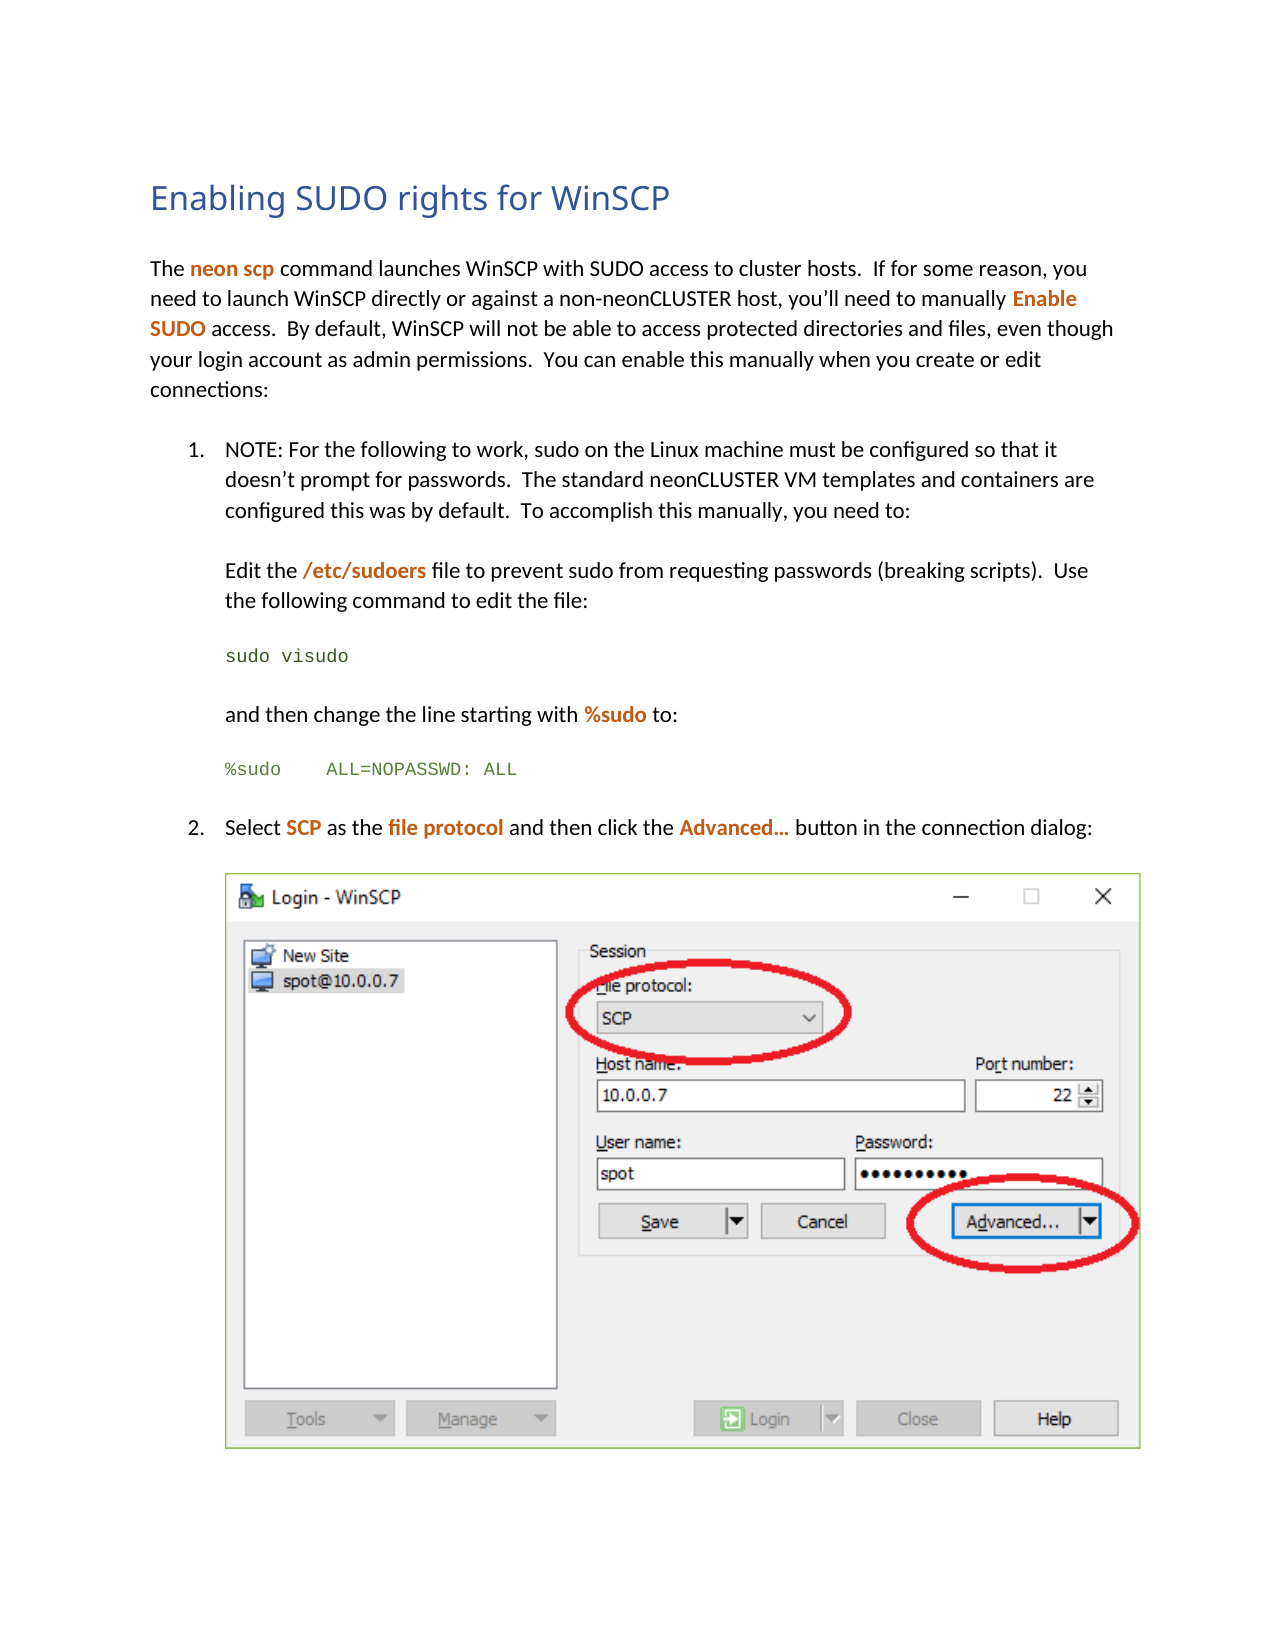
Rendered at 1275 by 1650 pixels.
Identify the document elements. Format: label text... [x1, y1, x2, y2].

list NOTE: For the following to work, sudo on the Linux machine must be configured so that it doesn’t prompt for passwords. The standard neonCLUSTER VM templates and containers are configured this was by default. To accomplish this manually, you need to: Edit the /etc/sudoers file to prevent sudo from requesting passwords (breaking scripts). Use the following command to edit the file: sudo visudo and then change the line starting with %sudo to: %sudo ALL=NOPASSWD: ALL [187, 435, 1125, 811]
picture [225, 873, 1141, 1449]
text The neon scp command launches WinSCP with SUDO access to cluster hosts. If for some reason, you need to launch WinSCP directly or against a non-neonCLUSTER host, you’ll need to manually Enable SUDO access. By default, WinSCP will not be able to access protected directories and files, even though your login account as admin permissions. You can enable this manually when you create or edit connections: [150, 254, 1125, 433]
subtitle Enabling SUDO rights for WinSCP [150, 175, 1125, 220]
